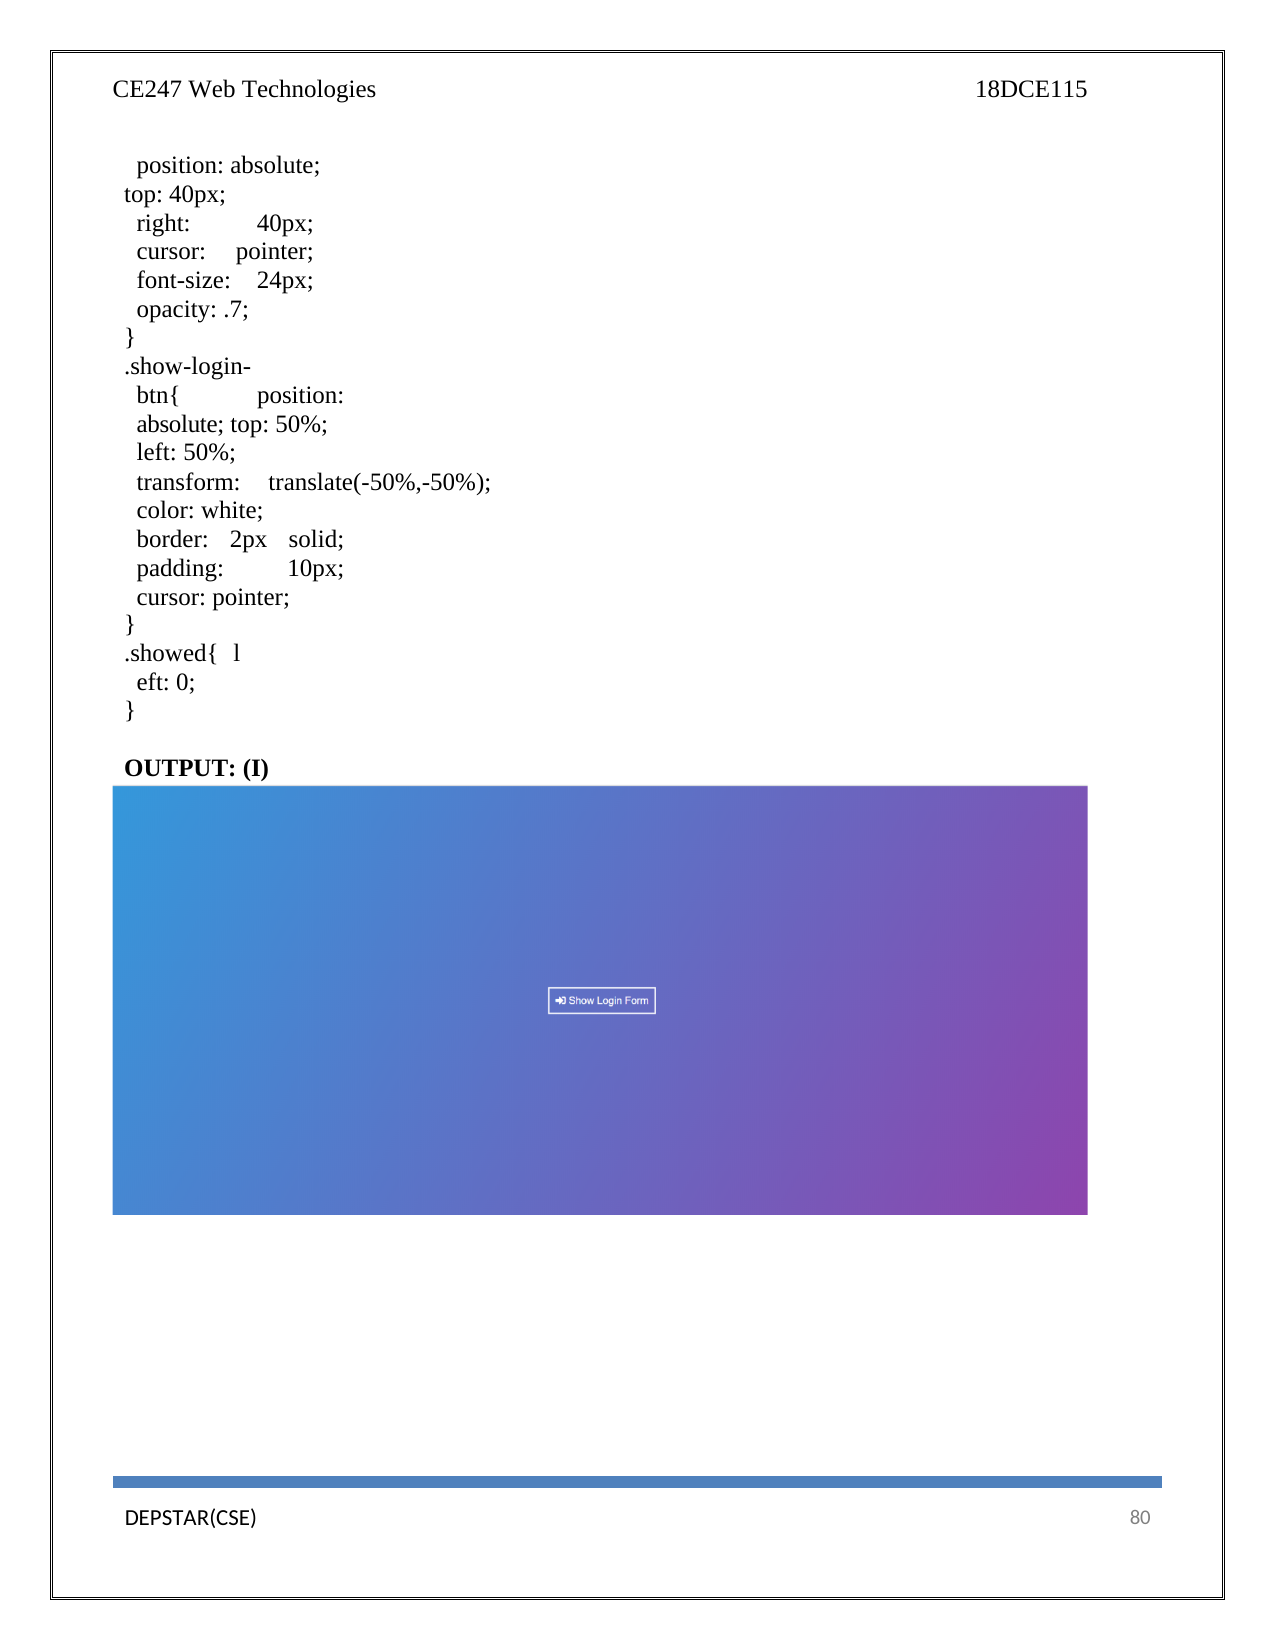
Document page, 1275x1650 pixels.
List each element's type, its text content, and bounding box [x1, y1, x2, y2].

text .show-login-btn{ position: absolute; top: 50%; [124, 351, 344, 438]
text } [124, 610, 1162, 638]
text right: 40px; cursor: pointer; font-size: 24px; opacity: .7; [136, 208, 313, 323]
text OUTPUT: (I) [124, 753, 1162, 782]
text border: 2px solid; padding: 10px; cursor: pointer; [136, 524, 344, 610]
text } [124, 696, 1162, 724]
picture [112, 782, 1088, 1215]
text left: 50%; [136, 438, 1162, 467]
text } [124, 323, 1162, 351]
text top: 40px; [124, 179, 1162, 208]
text transform: translate(-50%,-50%); color: white; [136, 467, 491, 524]
text .showed{ left: 0; [124, 638, 240, 696]
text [124, 150, 344, 179]
